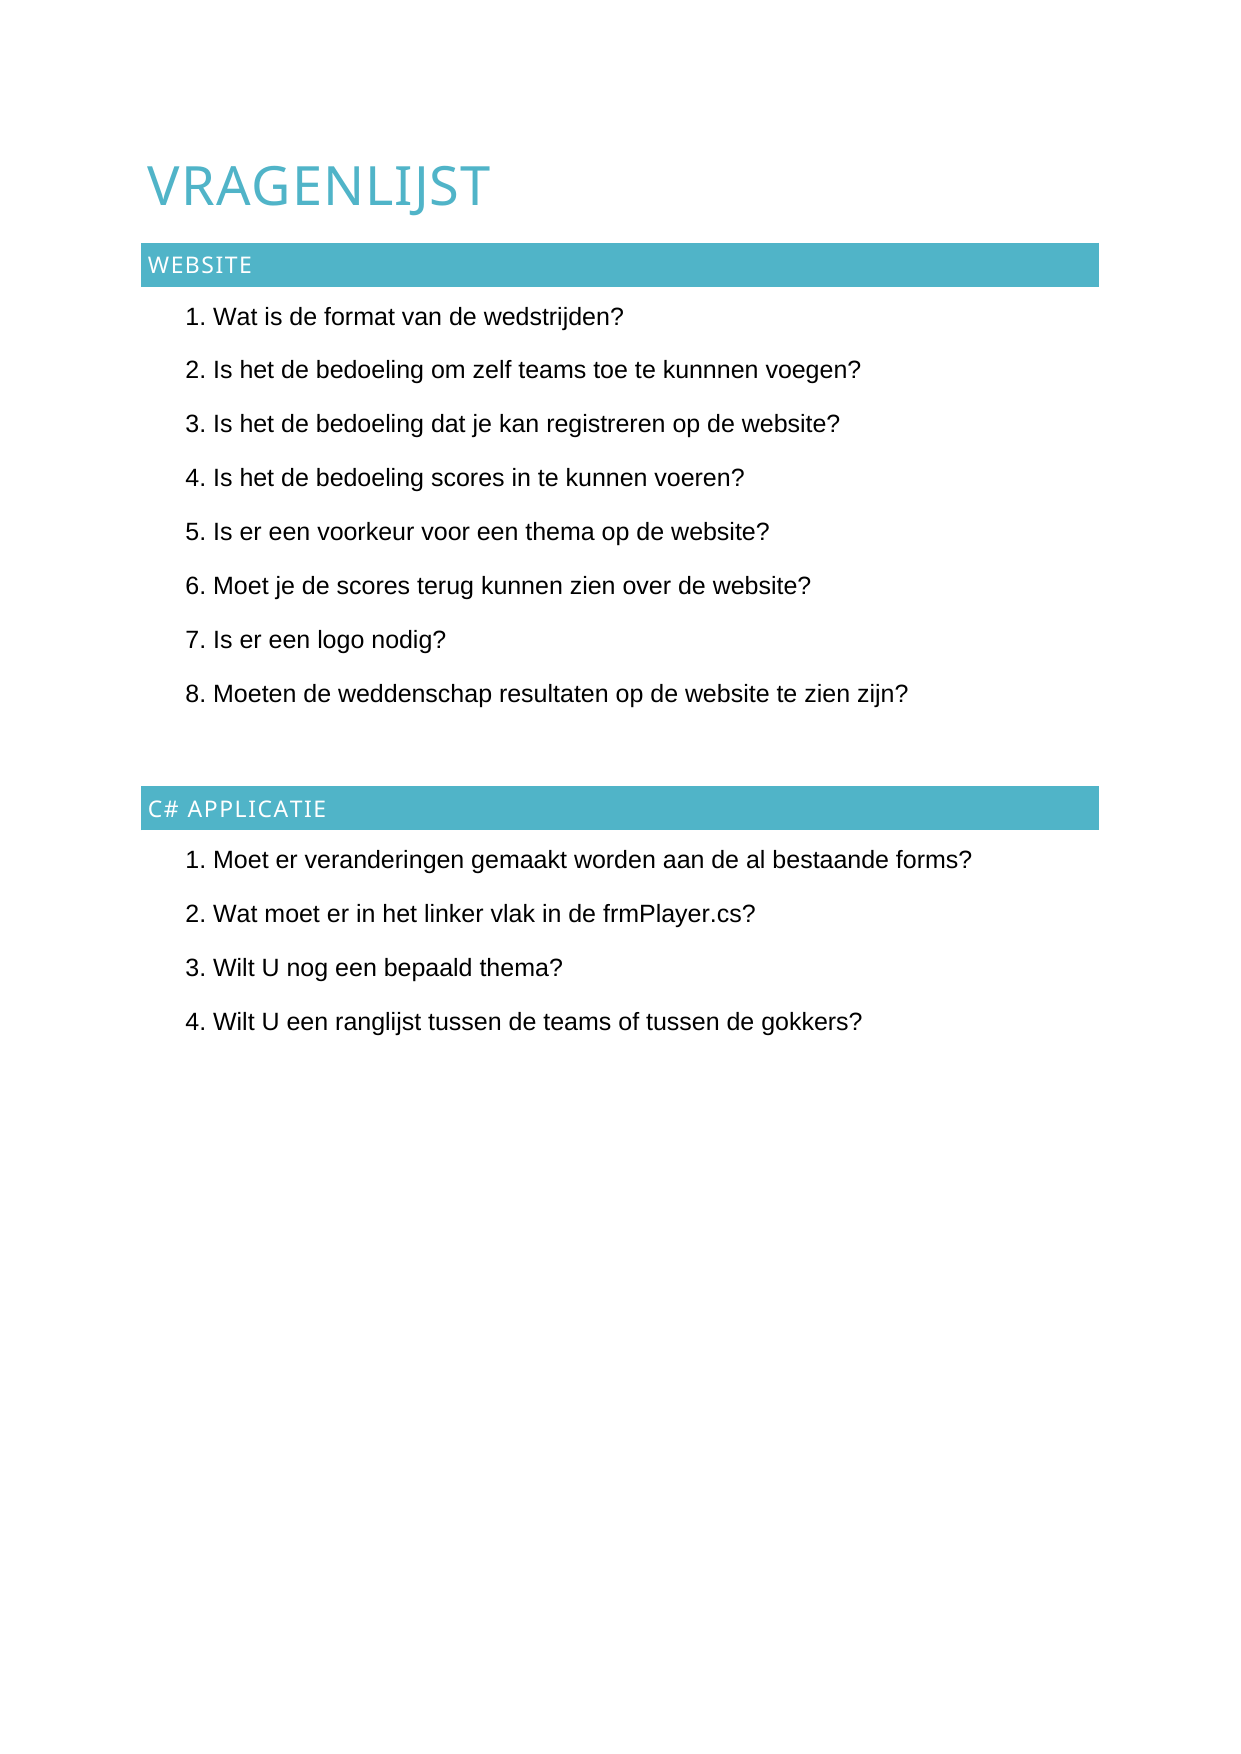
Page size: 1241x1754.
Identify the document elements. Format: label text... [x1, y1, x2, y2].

text 7. Is er een logo nodig? [185, 625, 1093, 653]
text 2. Is het de bedoeling om zelf teams toe te kunnnen voegen? [185, 356, 1093, 384]
text 2. Wat moet er in het linker vlak in de frmPlayer.cs? [185, 899, 1093, 928]
subtitle C# applicatie [148, 793, 1093, 824]
text 6. Moet je de scores terug kunnen zien over de website? [185, 571, 1093, 600]
text 4. Is het de bedoeling scores in te kunnen voeren? [185, 463, 1093, 492]
text 1. Wat is de format van de wedstrijden? [185, 302, 1093, 330]
text 1. Moet er veranderingen gemaakt worden aan de al bestaande forms? [185, 845, 1093, 874]
text 5. Is er een voorkeur voor een thema op de website? [185, 517, 1093, 546]
text 3. Is het de bedoeling dat je kan registreren op de website? [185, 409, 1093, 438]
text 4. Wilt U een ranglijst tussen de teams of tussen de gokkers? [185, 1007, 1093, 1036]
text 3. Wilt U nog een bepaald thema? [185, 953, 1093, 982]
title Vragenlijst [148, 148, 1093, 221]
subtitle website [148, 249, 1093, 280]
text 8. Moeten de weddenschap resultaten op de website te zien zijn? [185, 679, 1093, 707]
